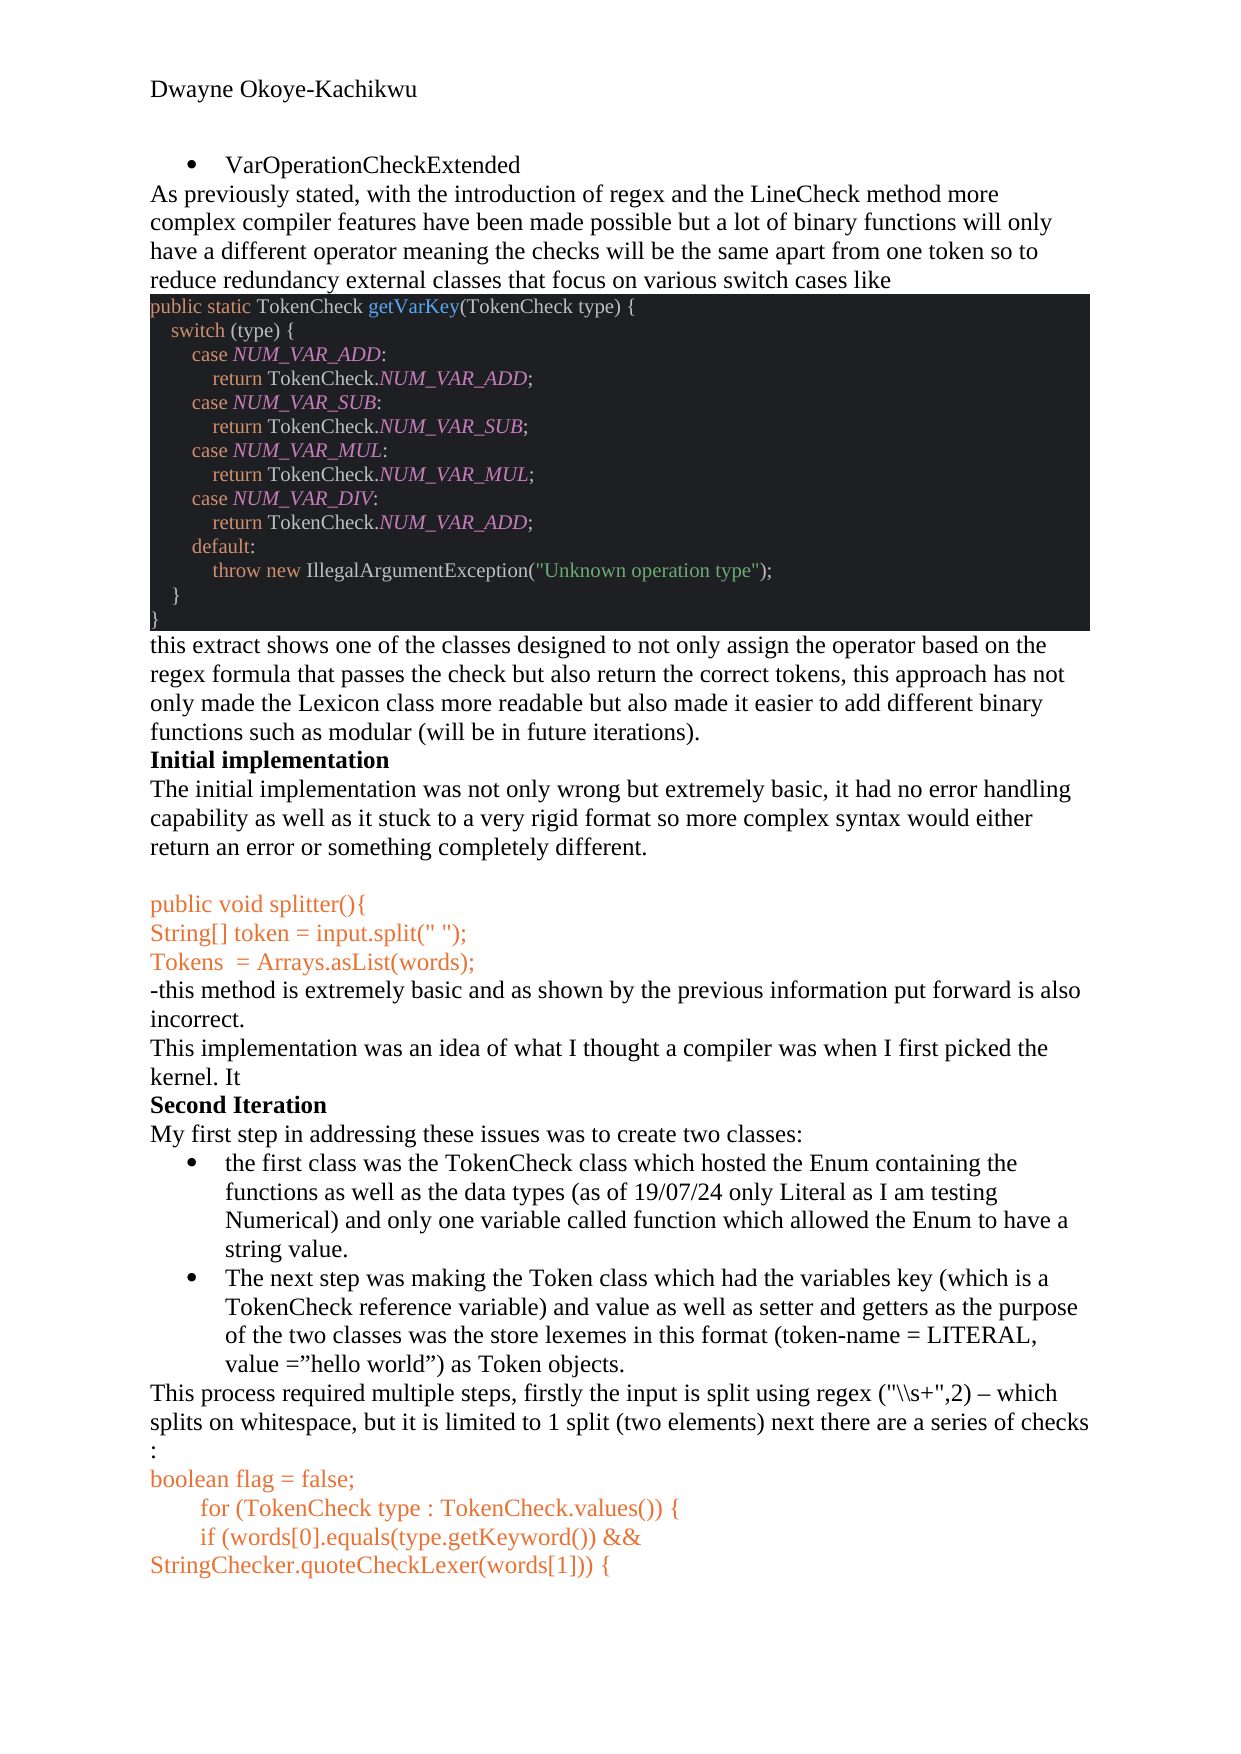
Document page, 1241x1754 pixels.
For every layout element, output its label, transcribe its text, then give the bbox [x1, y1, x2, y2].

text String[] token = input.split(" "); [150, 918, 1090, 947]
list the first class was the TokenCheck class which hosted the Enum containing the functions as well as the data types (as of 19/07/24 only Literal as I am testing Numerical) and only one variable called function which allowed the Enum to have a string value. [187, 1148, 1090, 1263]
list VarOperationCheckExtended [187, 150, 1090, 179]
text This process required multiple steps, firstly the input is split using regex ("\\s+",2) – which splits on whitespace, but it is limited to 1 split (two elements) next there are a series of checks : [150, 1378, 1090, 1464]
text The initial implementation was not only wrong but extremely basic, it had no error handling capability as well as it stuck to a very rigid format so more complex syntax would either return an error or something completely different. [150, 774, 1090, 861]
text this extract shows one of the classes designed to not only assign the operator based on the regex formula that passes the check but also return the correct tokens, this approach has not only made the Lexicon class more readable but also made it easier to add different binary functions such as modular (will be in future iterations). [150, 631, 1090, 746]
text Initial implementation [150, 746, 1090, 774]
text This implementation was an idea of what I thought a compiler was when I first picked the kernel. It [150, 1033, 1090, 1091]
text -this method is extremely basic and as shown by the previous information put forward is also incorrect. [150, 976, 1090, 1033]
text Second Iteration [150, 1091, 1090, 1119]
text public static TokenCheck getVarKey(TokenCheck type) { switch (type) { case NUM_VAR_ADD: return TokenCheck.NUM_VAR_ADD; case NUM_VAR_SUB: return TokenCheck.NUM_VAR_SUB; case NUM_VAR_MUL: return TokenCheck.NUM_VAR_MUL; case NUM_VAR_DIV: return TokenCheck.NUM_VAR_ADD; default: throw new IllegalArgumentException("Unknown operation type"); } } [150, 294, 1090, 631]
text As previously stated, with the introduction of regex and the LineCheck method more complex compiler features have been made possible but a lot of binary functions will only have a different operator meaning the checks will be the same apart from one token so to reduce redundancy external classes that focus on various switch cases like [150, 179, 1090, 294]
list The next step was making the Token class which had the variables key (which is a TokenCheck reference variable) and value as well as setter and getters as the purpose of the two classes was the store lexemes in this format (token-name = LITERAL, value =”hello world”) as Token objects. [187, 1263, 1090, 1378]
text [150, 1464, 1090, 1579]
text My first step in addressing these issues was to create two classes: [150, 1119, 1090, 1148]
text Tokens = Arrays.asList(words); [150, 947, 1090, 976]
text public void splitter(){ [150, 889, 1090, 918]
